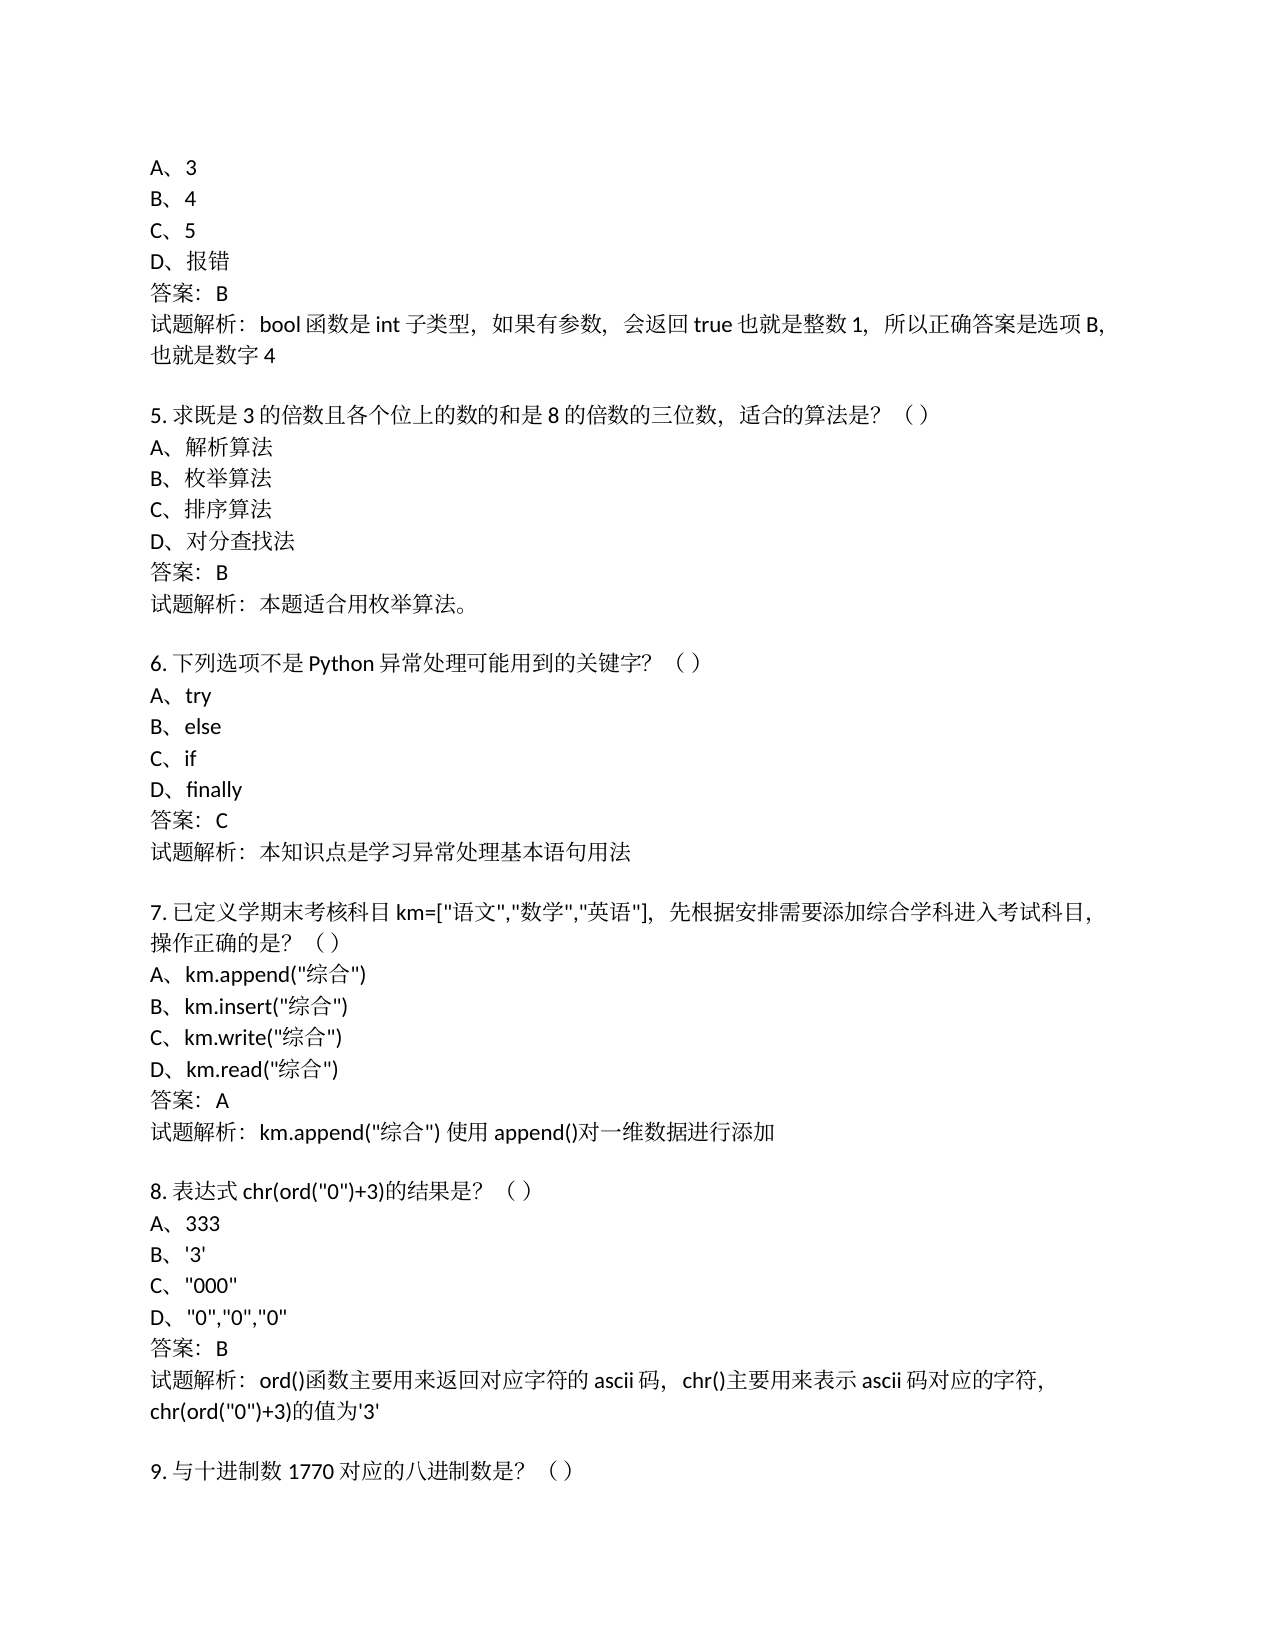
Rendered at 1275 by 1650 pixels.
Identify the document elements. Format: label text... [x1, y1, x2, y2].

text 9. 与十进制数 1770 对应的八进制数是？（ ） [150, 1454, 1125, 1486]
text 8. 表达式chr(ord("0")+3)的结果是？（ ） [150, 1174, 1125, 1206]
text D、finally [150, 772, 1125, 804]
text B、km.insert("综合") [150, 989, 1125, 1021]
text B、枚举算法 [150, 461, 1125, 493]
text 5. 求既是3的倍数且各个位上的数的和是8的倍数的三位数，适合的算法是？（ ） [150, 398, 1125, 430]
text B、'3' [150, 1237, 1125, 1269]
text 试题解析：本知识点是学习异常处理基本语句用法 [150, 835, 1125, 867]
text B、else [150, 709, 1125, 741]
text A、3 [150, 150, 1125, 181]
text A、try [150, 678, 1125, 709]
text C、5 [150, 213, 1125, 244]
text A、333 [150, 1206, 1125, 1237]
text C、if [150, 741, 1125, 772]
text A、km.append("综合") [150, 958, 1125, 989]
text D、"0","0","0" [150, 1300, 1125, 1332]
text 试题解析：bool函数是int子类型，如果有参数，会返回true也就是整数1，所以正确答案是选项B，也就是数字4 [150, 307, 1125, 370]
text 答案：A [150, 1083, 1125, 1115]
text 答案：C [150, 804, 1125, 835]
text D、对分查找法 [150, 524, 1125, 556]
text C、排序算法 [150, 493, 1125, 524]
text 答案：B [150, 1332, 1125, 1363]
text 答案：B [150, 556, 1125, 587]
text C、km.write("综合") [150, 1021, 1125, 1052]
text 6. 下列选项不是Python异常处理可能用到的关键字？（ ） [150, 646, 1125, 678]
text 试题解析：km.append("综合") 使用append()对一维数据进行添加 [150, 1115, 1125, 1146]
text C、"000" [150, 1269, 1125, 1300]
text D、报错 [150, 244, 1125, 276]
text A、解析算法 [150, 430, 1125, 461]
text 试题解析：ord()函数主要用来返回对应字符的ascii码，chr()主要用来表示ascii码对应的字符，chr(ord("0")+3)的值为'3' [150, 1363, 1125, 1426]
text D、km.read("综合") [150, 1052, 1125, 1083]
text 7. 已定义学期末考核科目km=["语文","数学","英语"]，先根据安排需要添加综合学科进入考试科目，操作正确的是？（ ） [150, 895, 1125, 958]
text 答案：B [150, 276, 1125, 307]
text B、4 [150, 181, 1125, 213]
text 试题解析：本题适合用枚举算法。 [150, 587, 1125, 618]
